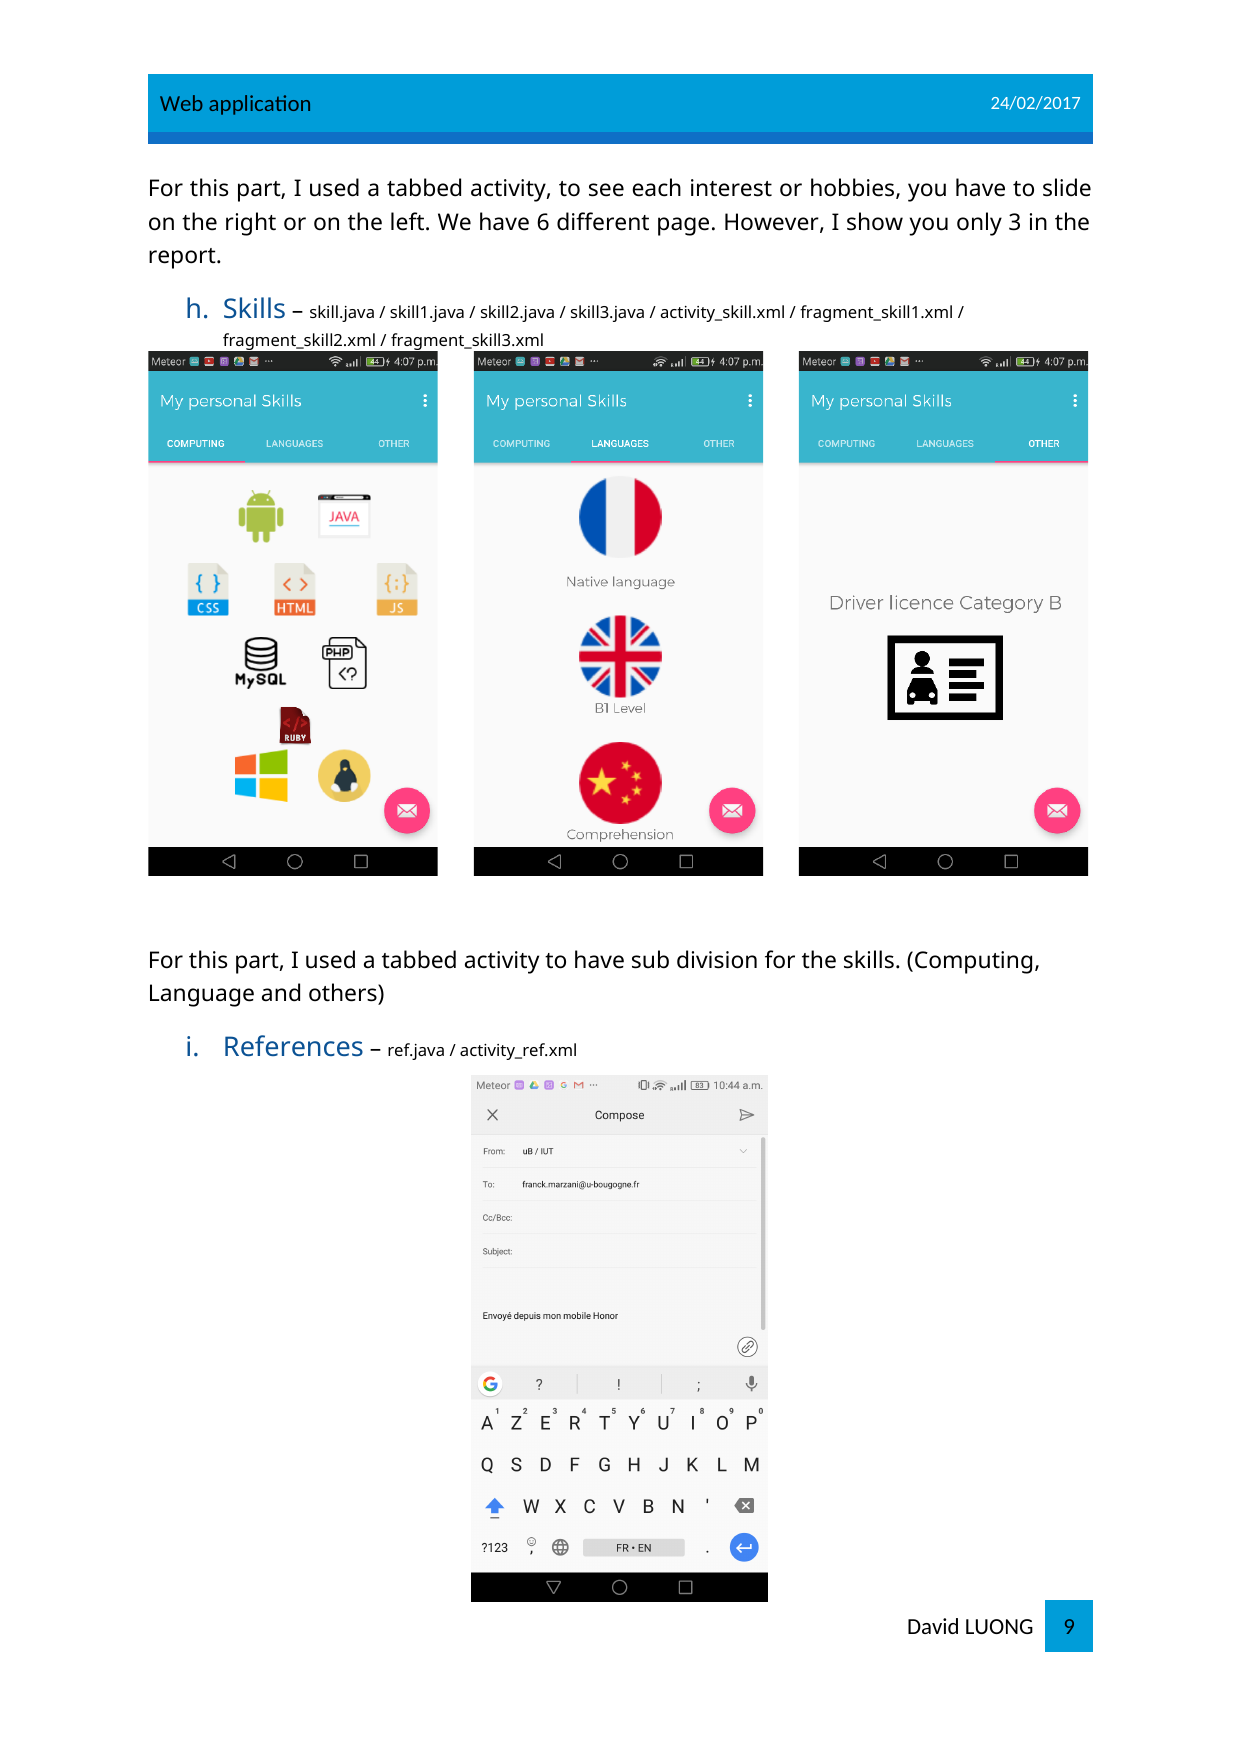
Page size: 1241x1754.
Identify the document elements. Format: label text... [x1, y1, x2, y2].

picture [146, 351, 438, 873]
text For this part, I used a tabbed activity, to see each interest or hobbies, you have to slide on the right or on the left. We have 6 different page. However, I show you only 3 in the report. [148, 172, 1093, 271]
picture [472, 351, 763, 873]
list Skills – skill.java / skill1.java / skill2.java / skill3.java / activity_skill.xml / fragment_skill1.xml / fragment_skill2.xml / fragment_skill3.xml [185, 290, 1093, 351]
picture [471, 1023, 768, 1550]
list References – ref.java / activity_ref.xml [185, 976, 1093, 1012]
picture [797, 351, 1088, 873]
picture [147, 1032, 443, 1557]
